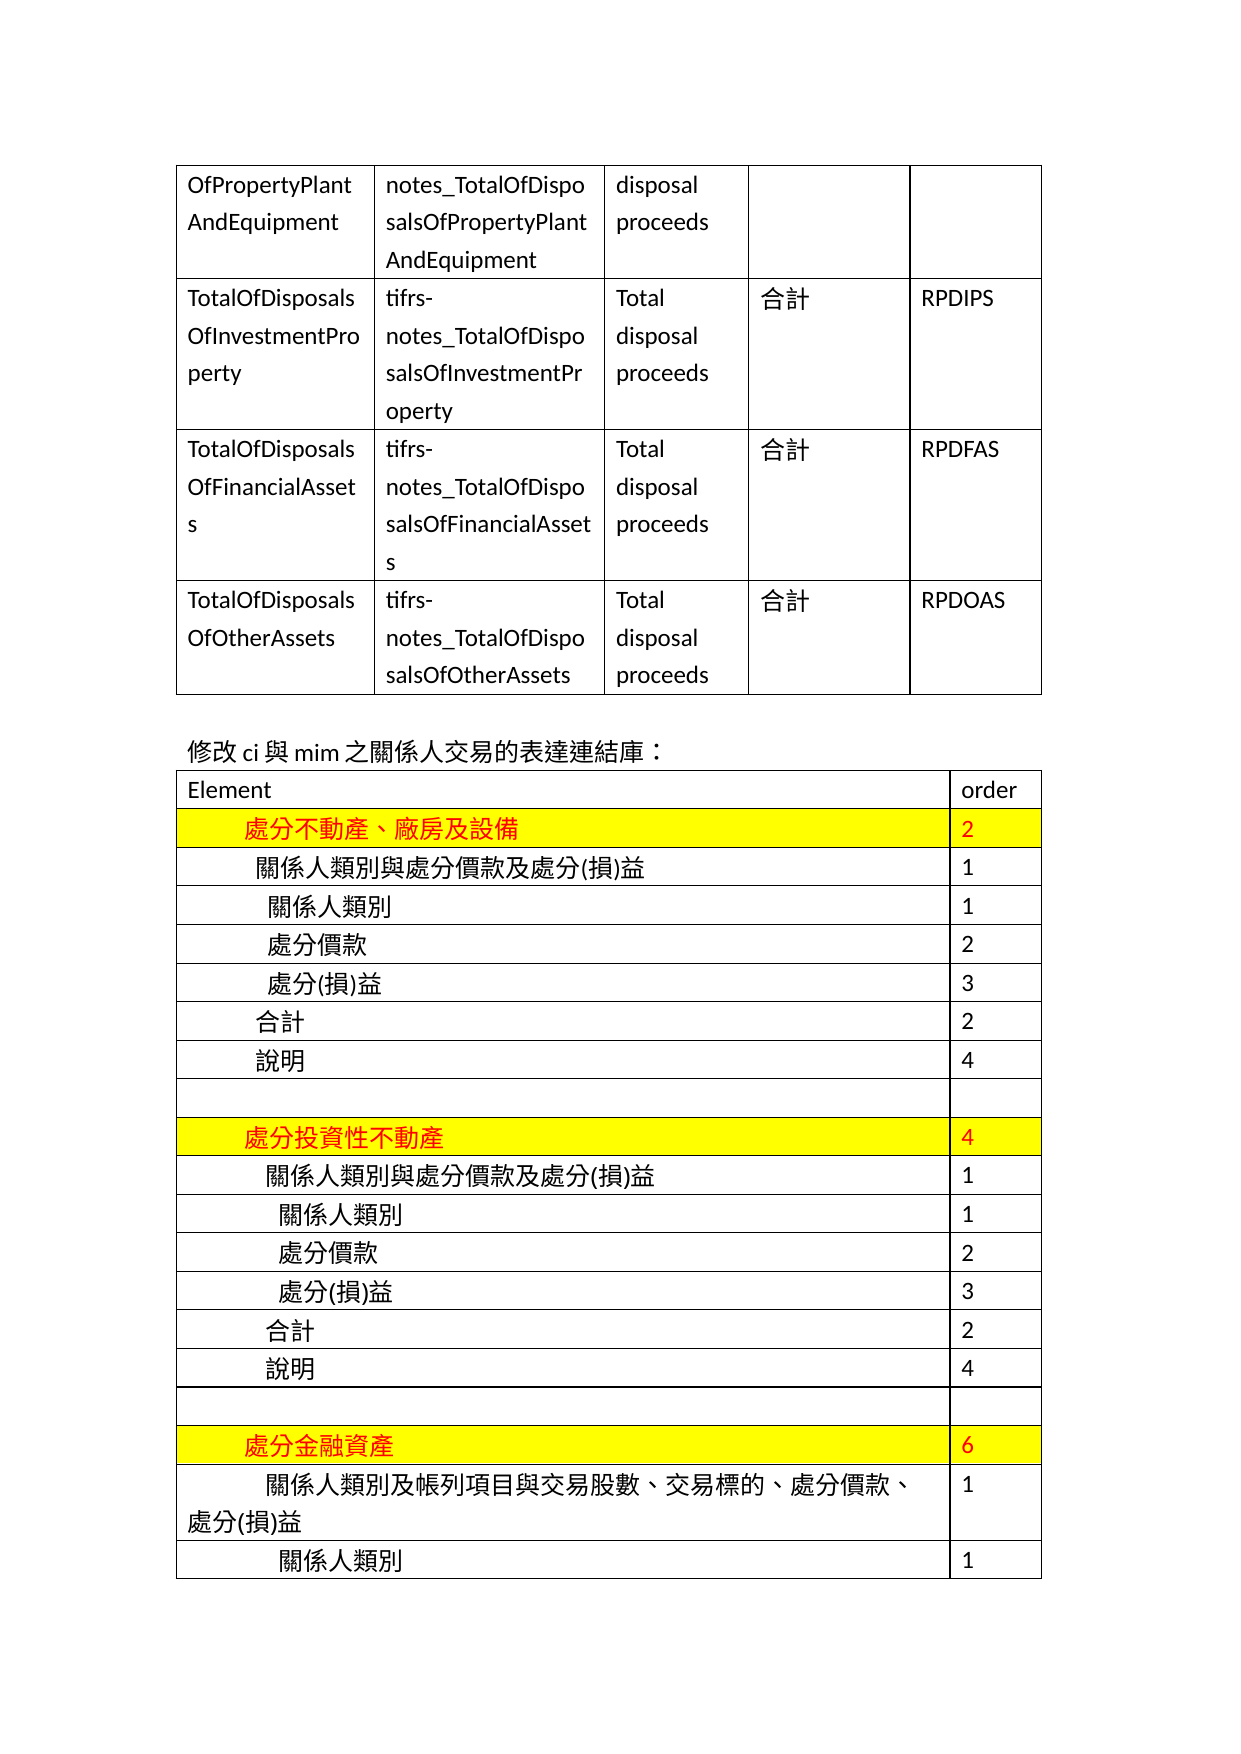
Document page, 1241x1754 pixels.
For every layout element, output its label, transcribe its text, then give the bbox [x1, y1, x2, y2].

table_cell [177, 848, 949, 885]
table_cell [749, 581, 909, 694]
text 修改ci與mim之關係人交易的表達連結庫： [187, 732, 1053, 770]
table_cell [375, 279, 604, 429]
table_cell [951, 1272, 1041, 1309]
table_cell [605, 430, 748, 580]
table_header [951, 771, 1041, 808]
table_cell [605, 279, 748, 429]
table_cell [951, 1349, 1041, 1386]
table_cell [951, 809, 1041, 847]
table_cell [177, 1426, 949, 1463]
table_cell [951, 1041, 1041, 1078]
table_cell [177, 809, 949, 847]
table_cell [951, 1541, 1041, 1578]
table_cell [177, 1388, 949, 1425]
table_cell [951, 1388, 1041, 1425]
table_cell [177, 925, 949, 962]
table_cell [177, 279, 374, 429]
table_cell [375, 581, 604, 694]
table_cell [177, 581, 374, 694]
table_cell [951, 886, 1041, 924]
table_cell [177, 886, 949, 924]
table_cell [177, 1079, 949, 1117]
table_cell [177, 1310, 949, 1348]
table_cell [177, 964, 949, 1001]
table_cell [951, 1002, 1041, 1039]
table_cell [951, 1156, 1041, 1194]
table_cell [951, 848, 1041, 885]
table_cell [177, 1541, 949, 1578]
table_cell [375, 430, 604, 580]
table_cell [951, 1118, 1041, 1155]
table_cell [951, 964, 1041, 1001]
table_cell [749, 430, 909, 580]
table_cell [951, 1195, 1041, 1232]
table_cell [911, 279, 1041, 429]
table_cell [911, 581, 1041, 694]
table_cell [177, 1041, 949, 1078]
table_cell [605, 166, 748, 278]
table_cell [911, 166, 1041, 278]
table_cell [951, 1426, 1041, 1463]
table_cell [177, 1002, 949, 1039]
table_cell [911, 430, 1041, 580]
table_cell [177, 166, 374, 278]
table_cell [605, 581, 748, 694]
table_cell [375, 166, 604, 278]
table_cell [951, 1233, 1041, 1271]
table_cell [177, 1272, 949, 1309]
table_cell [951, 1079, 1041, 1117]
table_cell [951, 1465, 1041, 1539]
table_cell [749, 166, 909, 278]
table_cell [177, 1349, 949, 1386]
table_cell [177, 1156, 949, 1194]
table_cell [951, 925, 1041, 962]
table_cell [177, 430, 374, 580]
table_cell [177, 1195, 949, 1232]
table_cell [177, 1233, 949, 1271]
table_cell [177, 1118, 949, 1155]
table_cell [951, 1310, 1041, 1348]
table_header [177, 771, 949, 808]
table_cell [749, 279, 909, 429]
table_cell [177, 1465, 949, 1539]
